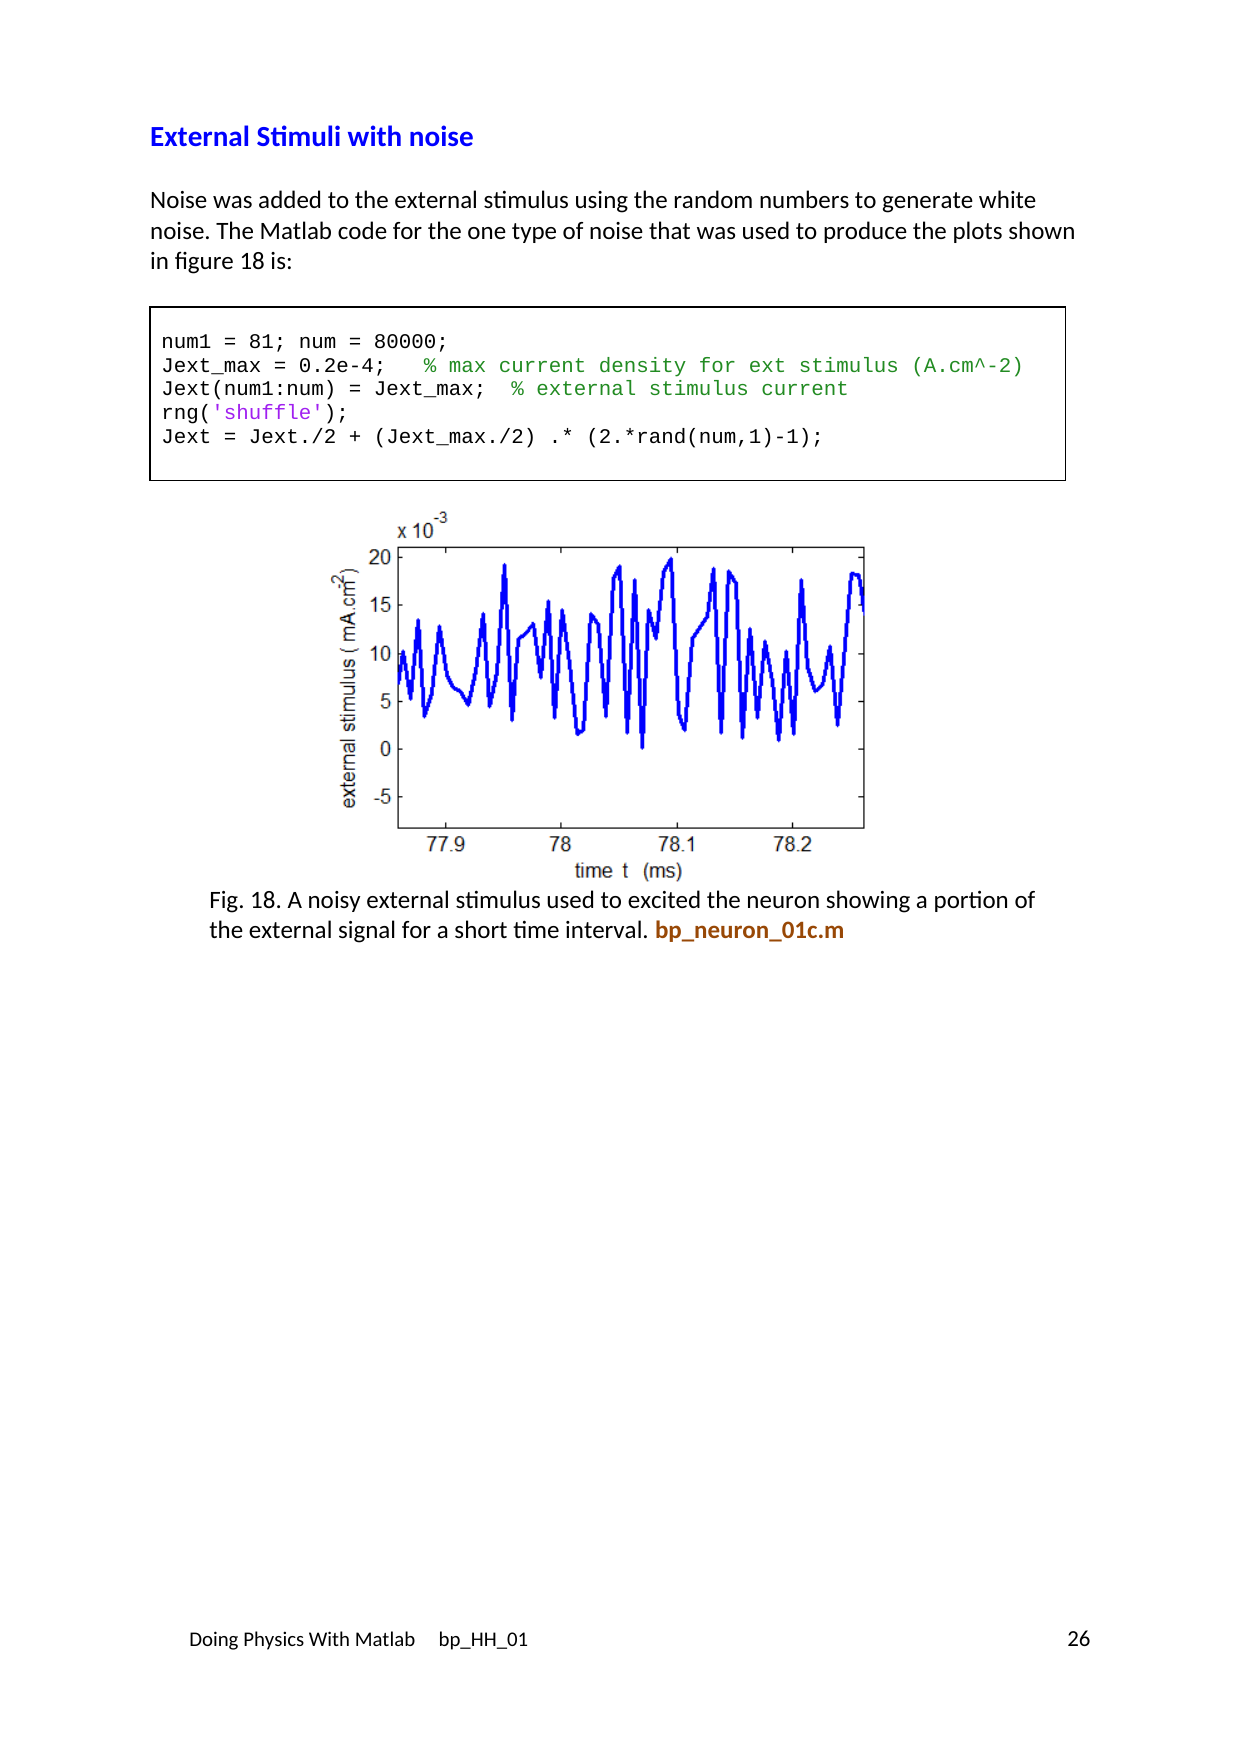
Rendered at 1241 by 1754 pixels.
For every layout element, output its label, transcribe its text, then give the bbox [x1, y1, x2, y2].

text Noise was added to the external stimulus using the random numbers to generate white noise. The Matlab code for the one type of noise that was used to produce the plots shown in figure 18 is: [150, 184, 1090, 276]
picture [320, 508, 920, 884]
text Fig. 18. A noisy external stimulus used to excited the neuron showing a portion of the external signal for a short time interval. bp_neuron_01c.m [209, 884, 1036, 945]
text External Stimuli with noise [150, 118, 1090, 154]
table_header num1 = 81; num = 80000; Jext_max = 0.2e-4; % max current density for ext stimulus (A.cm^-2) Jext(num1:num) = Jext_max; % external stimulus current rng('shuffle'); Jext = Jext./2 + (Jext_max./2) .* (2.*rand(num,1)-1); [151, 308, 1065, 480]
